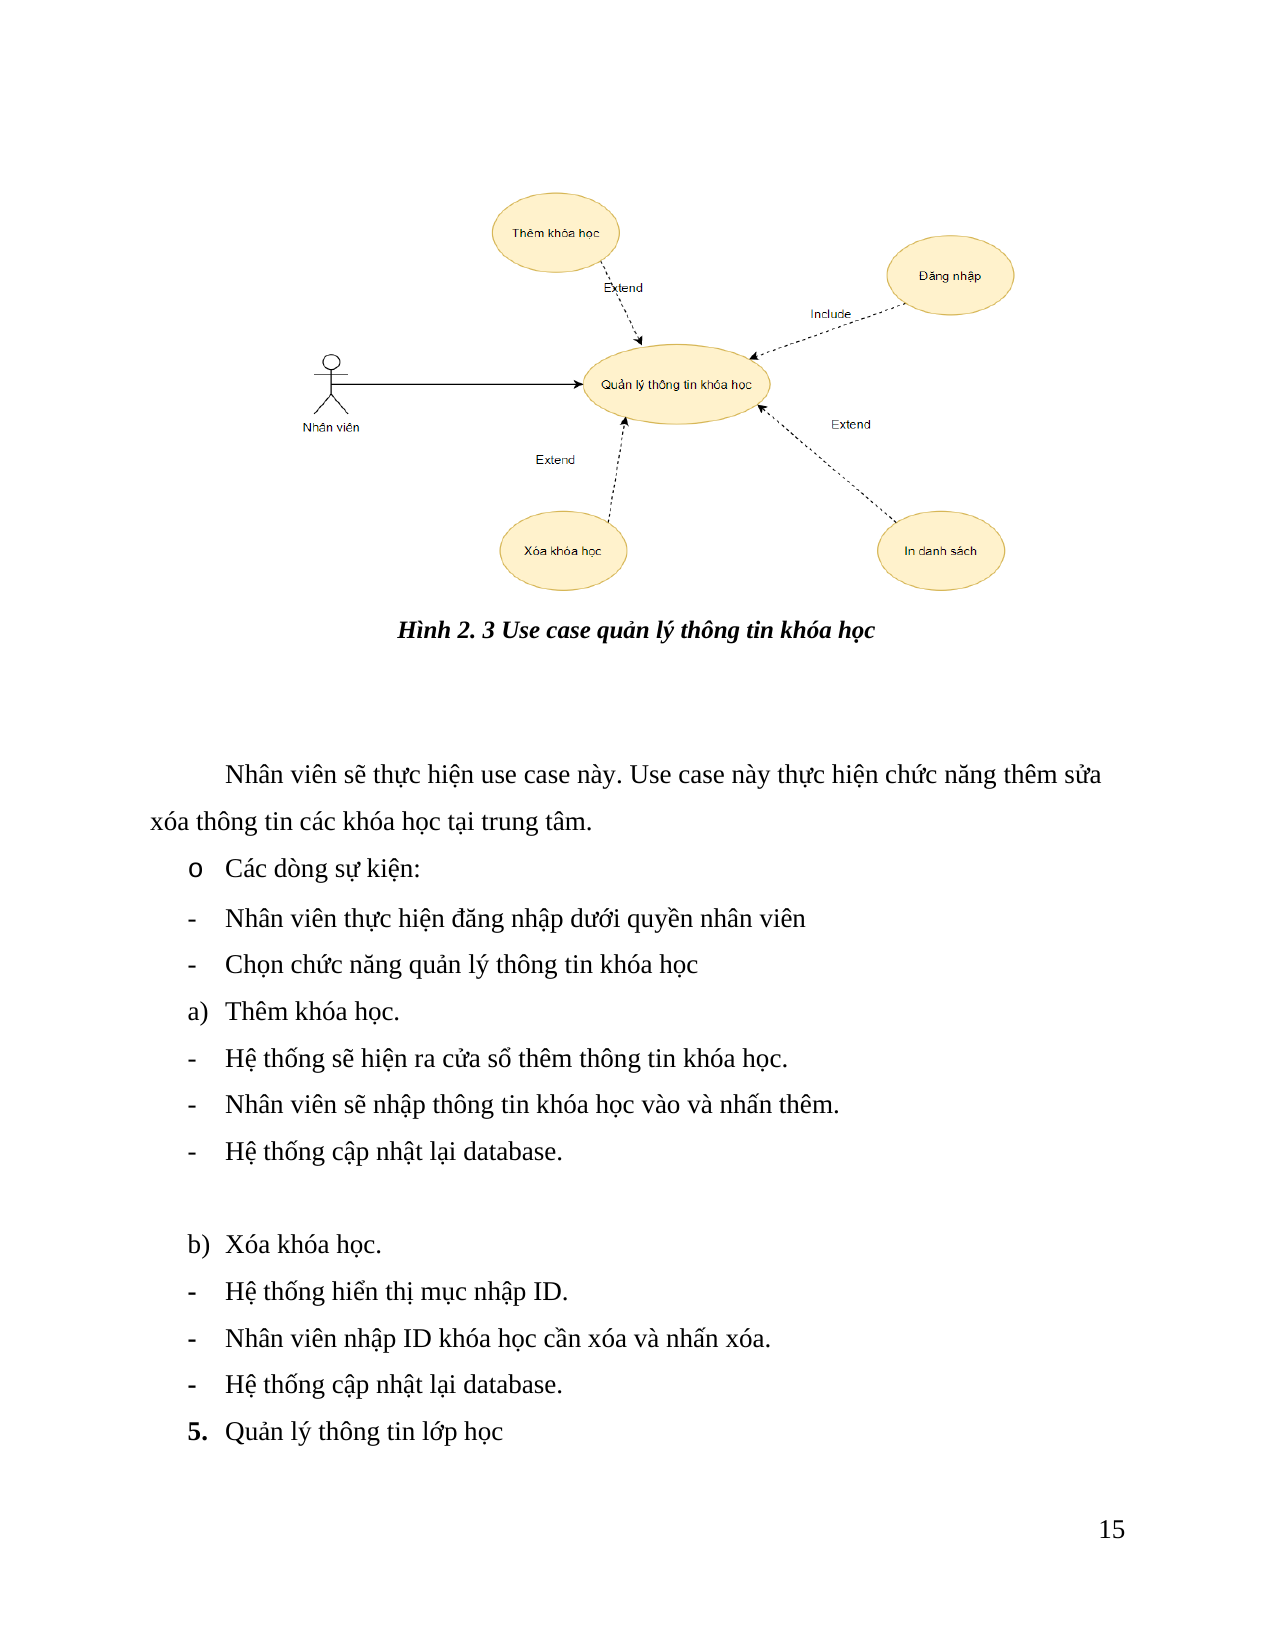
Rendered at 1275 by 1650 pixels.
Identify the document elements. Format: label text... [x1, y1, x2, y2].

list Hệ thống cập nhật lại database. [187, 1368, 1125, 1400]
text Hình 2. 3 Use case quản lý thông tin khóa học [150, 616, 1125, 644]
list Nhân viên sẽ nhập thông tin khóa học vào và nhấn thêm. [187, 1088, 1125, 1120]
list Chọn chức năng quản lý thông tin khóa học [187, 948, 1125, 980]
list Hệ thống hiển thị mục nhập ID. [187, 1275, 1125, 1306]
list Xóa khóa học. [187, 1228, 1125, 1260]
list Quản lý thông tin lớp học [187, 1415, 1125, 1446]
list Nhân viên thực hiện đăng nhập dưới quyền nhân viên [187, 902, 1125, 933]
list Các dòng sự kiện: [187, 852, 1125, 885]
list Thêm khóa học. [187, 995, 1125, 1026]
list Nhân viên nhập ID khóa học cần xóa và nhấn xóa. [187, 1322, 1125, 1353]
picture [243, 150, 1071, 600]
list Hệ thống sẽ hiện ra cửa sổ thêm thông tin khóa học. [187, 1042, 1125, 1073]
text Nhân viên sẽ thực hiện use case này. Use case này thực hiện chức năng thêm sửa xóa thông tin các khóa học tại trung tâm. [150, 758, 1125, 836]
list Hệ thống cập nhật lại database. [187, 1135, 1125, 1166]
